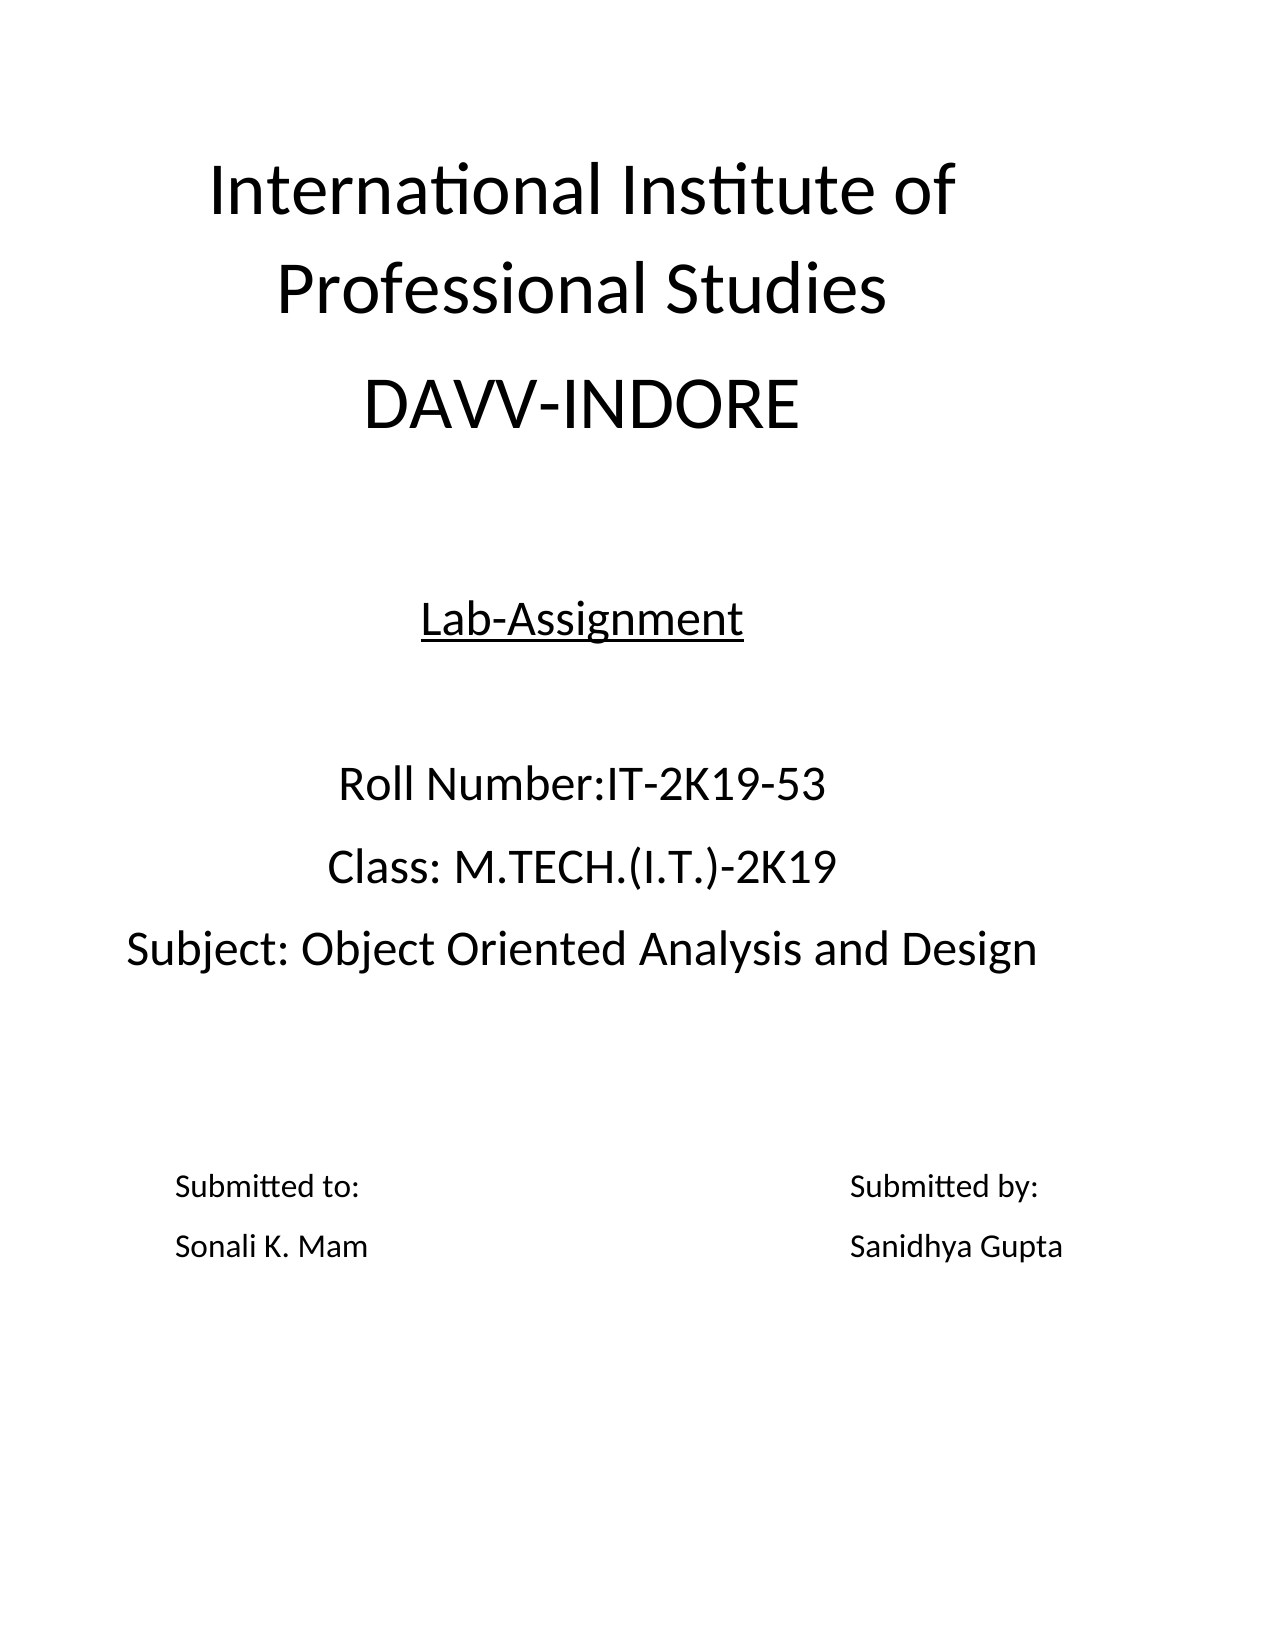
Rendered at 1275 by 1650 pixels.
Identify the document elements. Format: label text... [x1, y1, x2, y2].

text Lab-Assignment [25, 587, 1139, 648]
text Submitted to: Submitted by: [175, 1164, 1139, 1205]
text Roll Number:IT-2K19-53 [25, 752, 1139, 813]
text Subject: Object Oriented Analysis and Design [25, 917, 1139, 978]
text Class: M.TECH.(I.T.)-2K19 [25, 834, 1139, 896]
text International Institute of Professional Studies [25, 142, 1139, 332]
text Sonali K. Mam Sanidhya Gupta [175, 1225, 1139, 1266]
text DAVV-INDORE [25, 356, 1139, 448]
